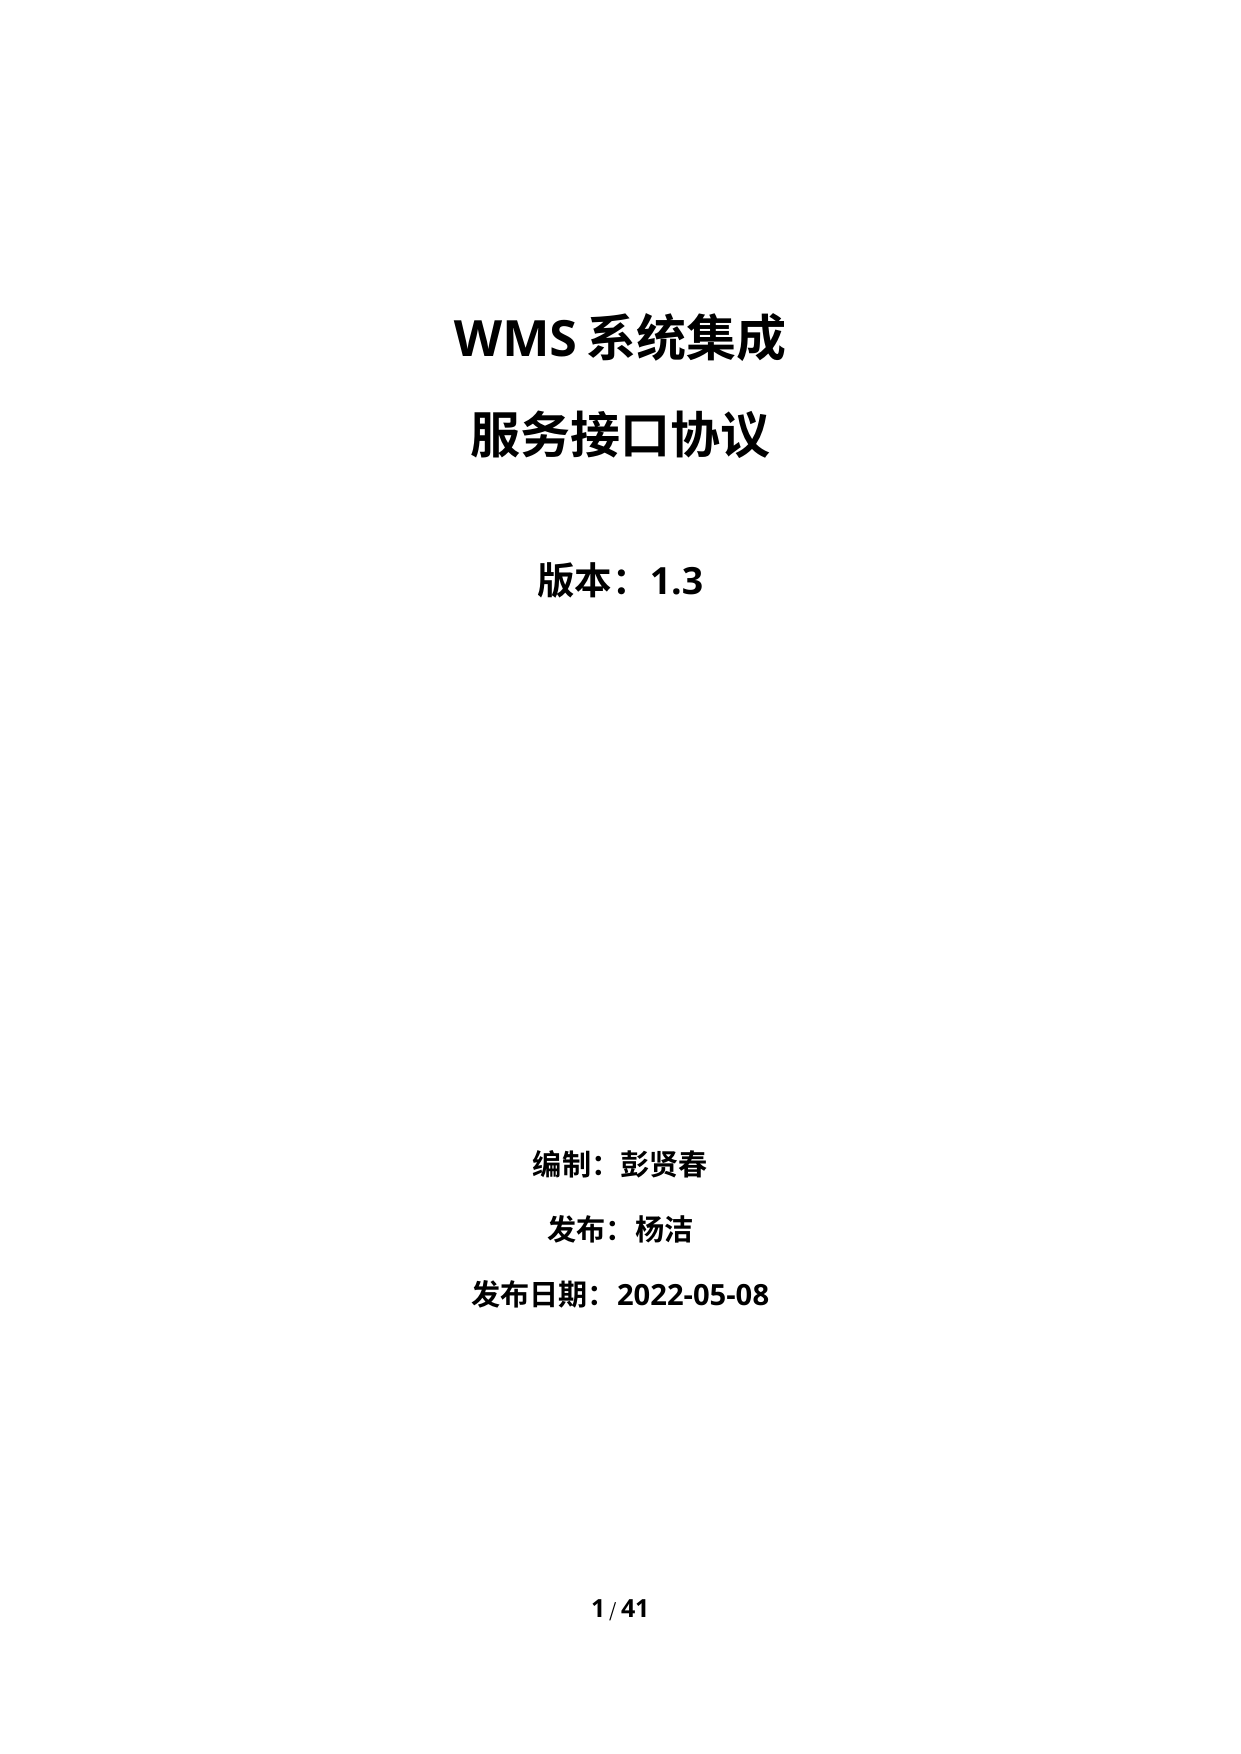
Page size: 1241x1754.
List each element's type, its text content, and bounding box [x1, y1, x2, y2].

text 编制：彭贤春 [112, 1131, 1128, 1196]
text WMS系统集成 [112, 286, 1128, 383]
text 服务接口协议 [112, 383, 1128, 481]
text 发布：杨洁 [112, 1196, 1128, 1261]
text 版本：1.3 [112, 546, 1128, 611]
text 发布日期：2022-05-08 [112, 1261, 1128, 1326]
